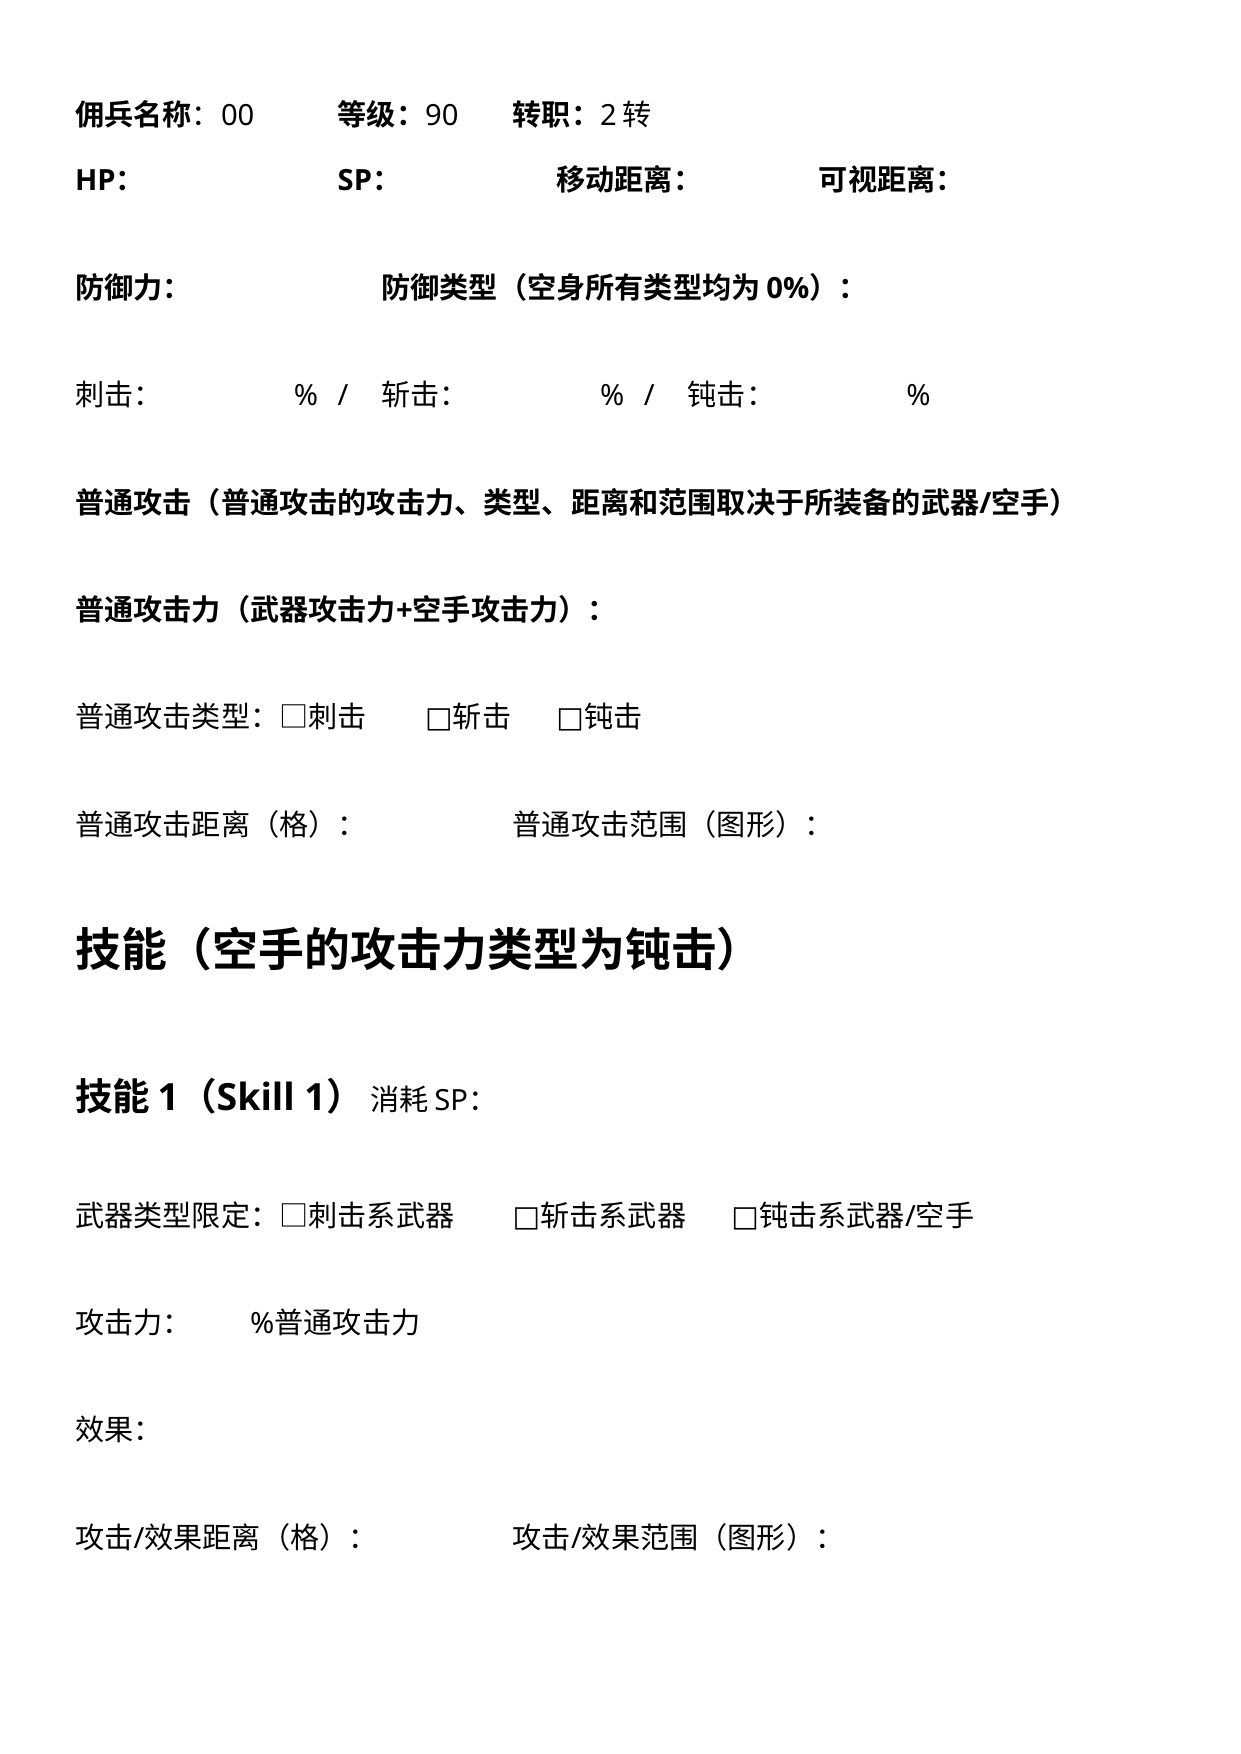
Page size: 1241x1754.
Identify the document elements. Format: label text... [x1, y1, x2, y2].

text HP： SP： 移动距离： 可视距离： [75, 146, 1165, 211]
text 普通攻击（普通攻击的攻击力、类型、距离和范围取决于所装备的武器/空手） [75, 468, 1165, 533]
text 效果： [75, 1396, 1165, 1461]
text 刺击： % / 斩击： % / 钝击： % [75, 361, 1165, 426]
text 攻击/效果距离（格）： 攻击/效果范围（图形）： [75, 1503, 1165, 1568]
text 武器类型限定：□刺击系武器 □斩击系武器 □钝击系武器/空手 [75, 1181, 1165, 1246]
text 佣兵名称：00 等级：90 转职：2转 [75, 81, 1165, 146]
text 技能1（Skill 1） 消耗SP： [75, 1061, 1165, 1126]
text 技能（空手的攻击力类型为钝击） [75, 897, 1165, 995]
text 攻击力： %普通攻击力 [75, 1288, 1165, 1353]
text 普通攻击距离（格）： 普通攻击范围（图形）： [75, 790, 1165, 855]
text 普通攻击类型：□刺击 □斩击 □钝击 [75, 683, 1165, 748]
text 普通攻击力（武器攻击力+空手攻击力）： [75, 575, 1165, 640]
text 防御力： 防御类型（空身所有类型均为0%）： [75, 253, 1165, 318]
